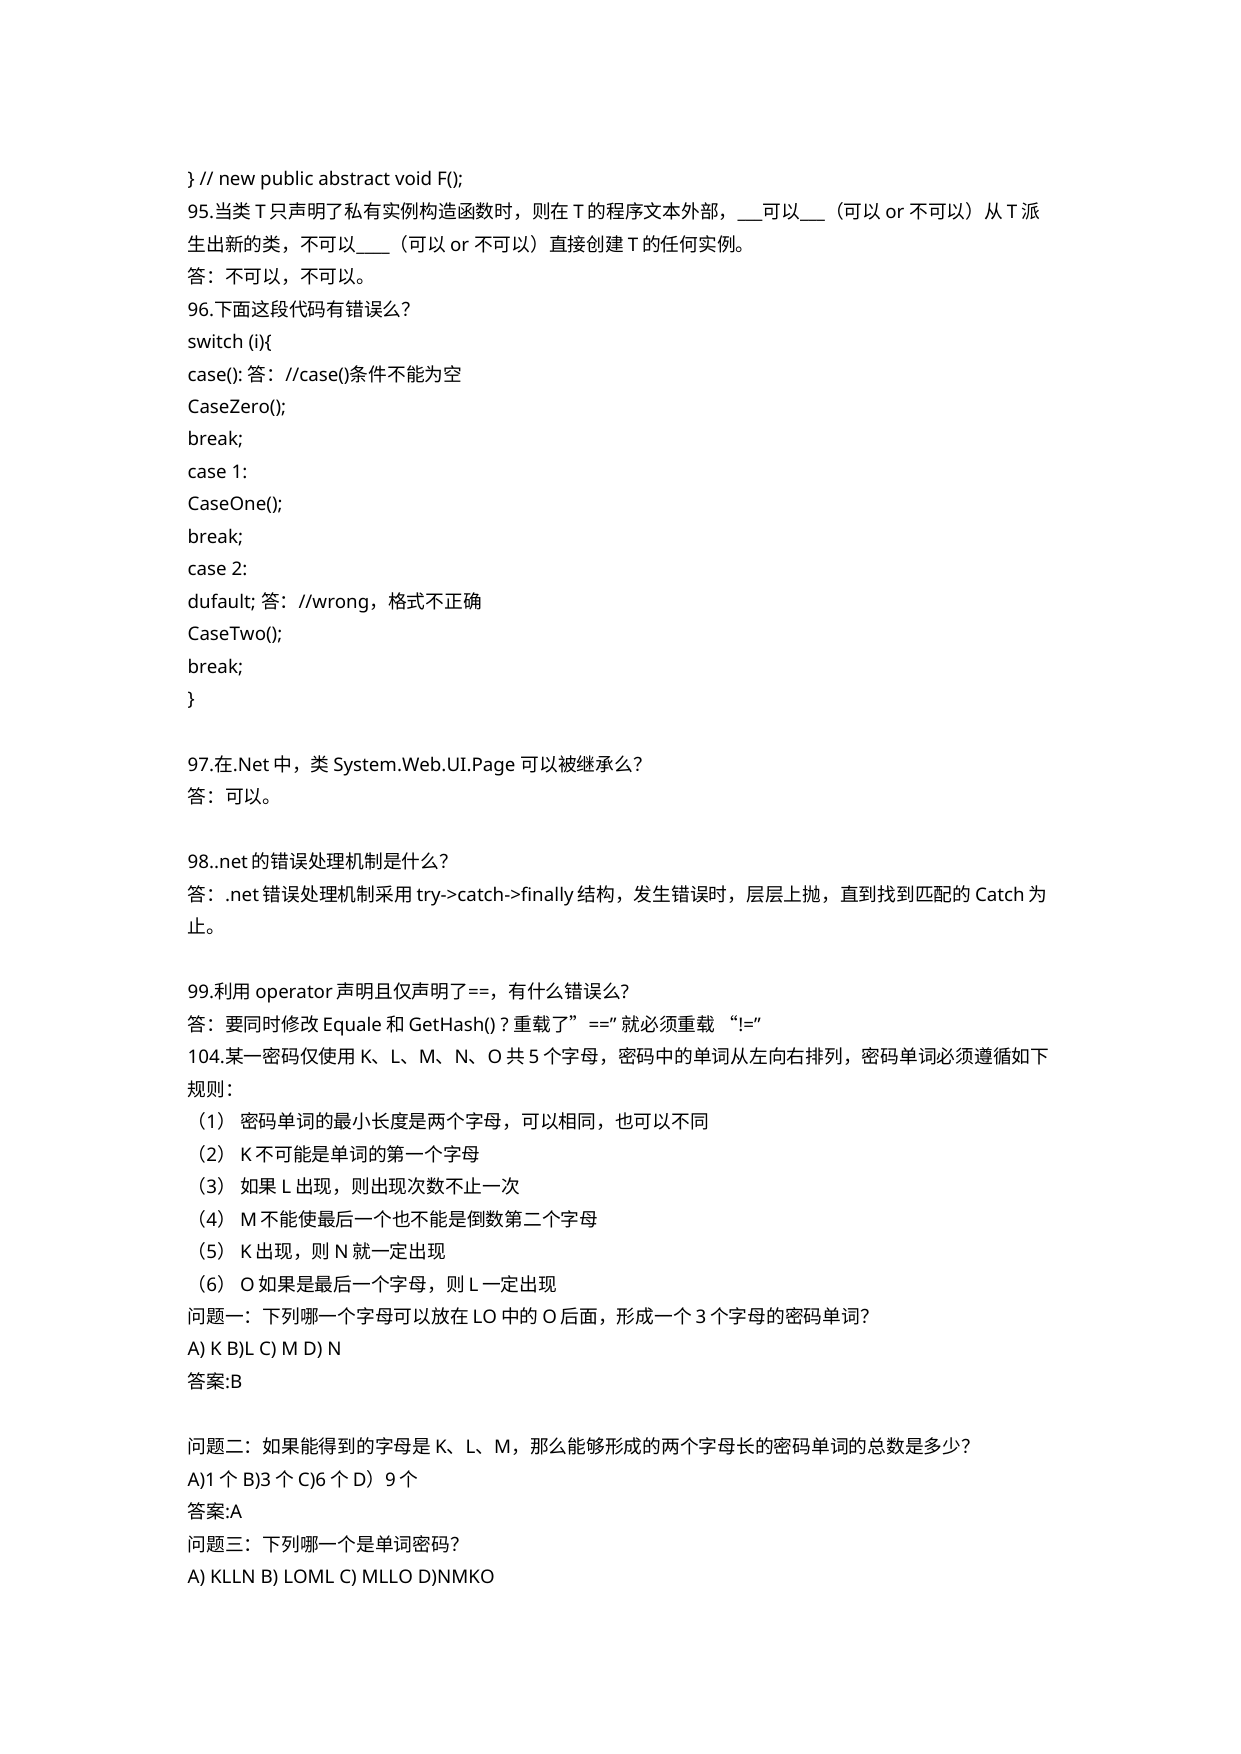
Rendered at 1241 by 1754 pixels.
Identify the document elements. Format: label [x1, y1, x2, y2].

text [187, 162, 1053, 1592]
